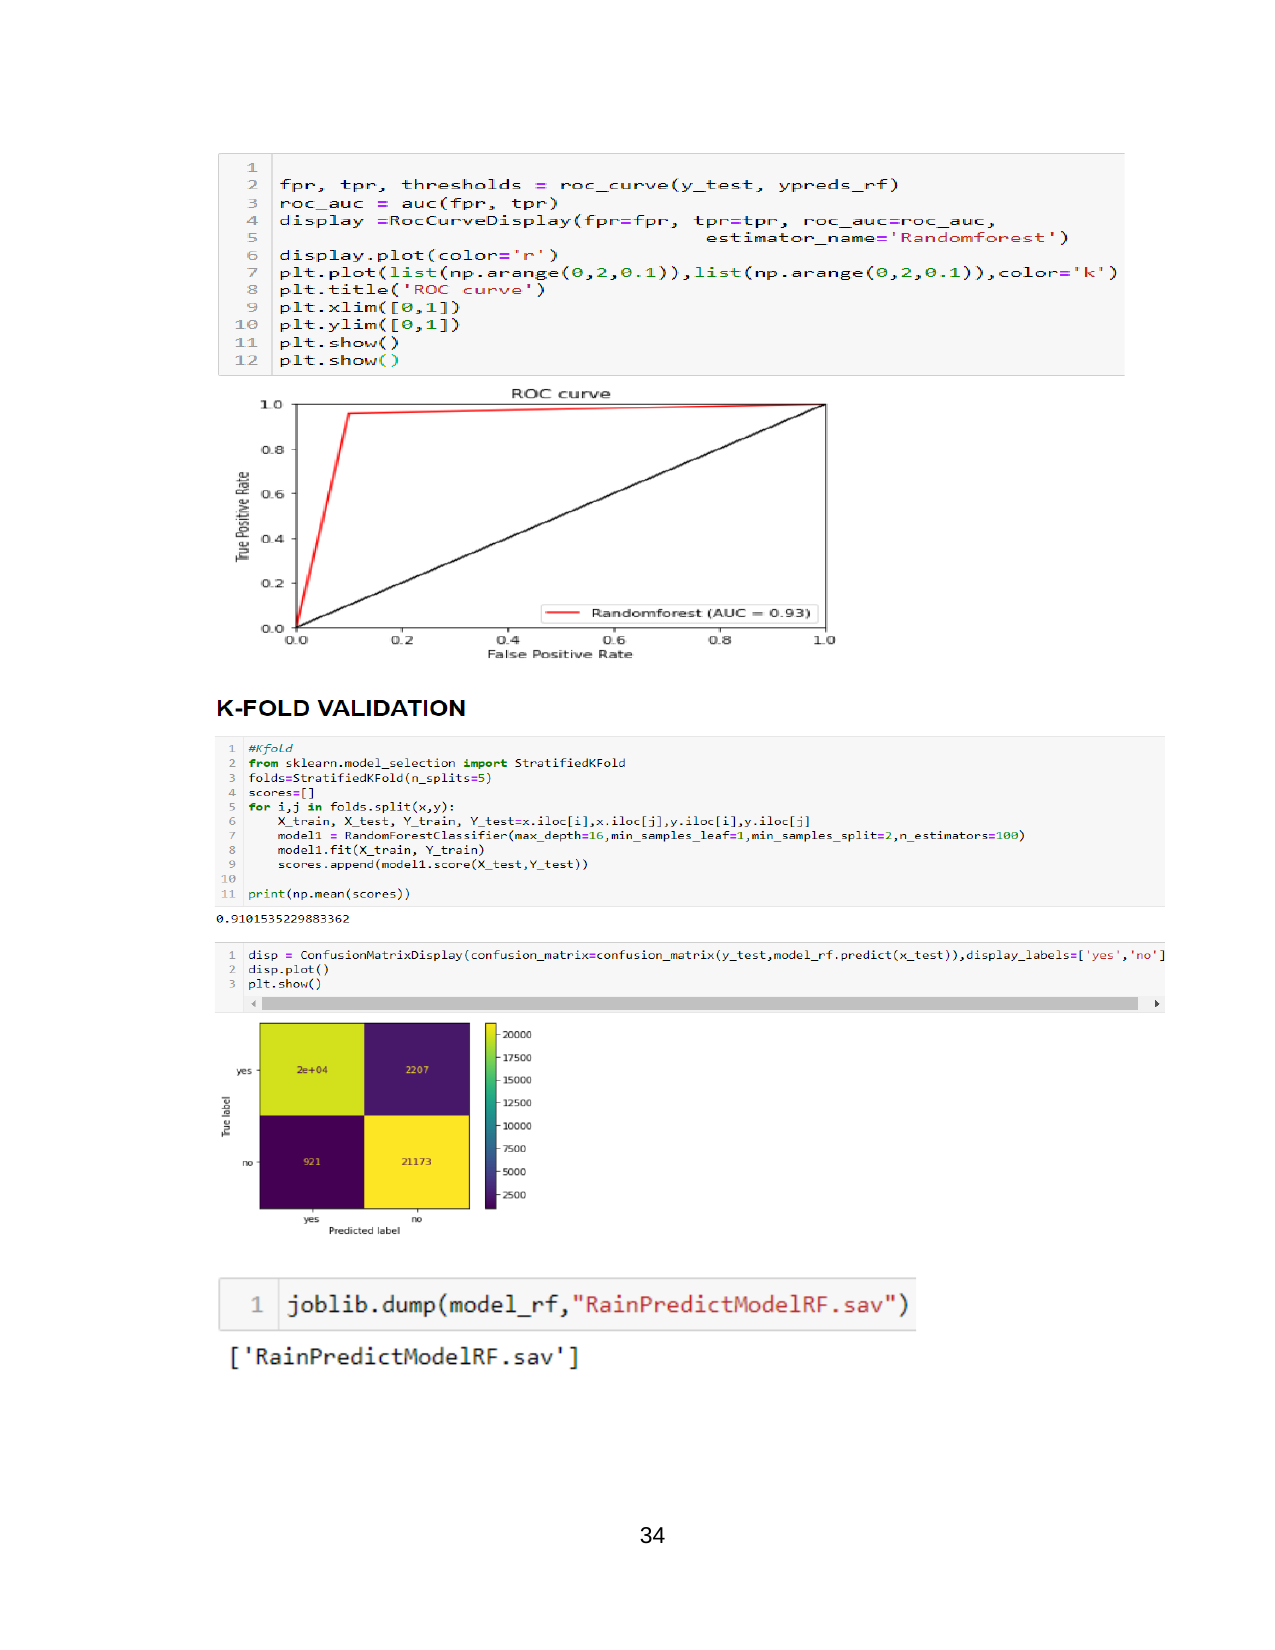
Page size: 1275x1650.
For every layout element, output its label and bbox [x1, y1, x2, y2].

picture [214, 1273, 917, 1393]
picture [214, 696, 1165, 1245]
picture [214, 147, 1125, 668]
